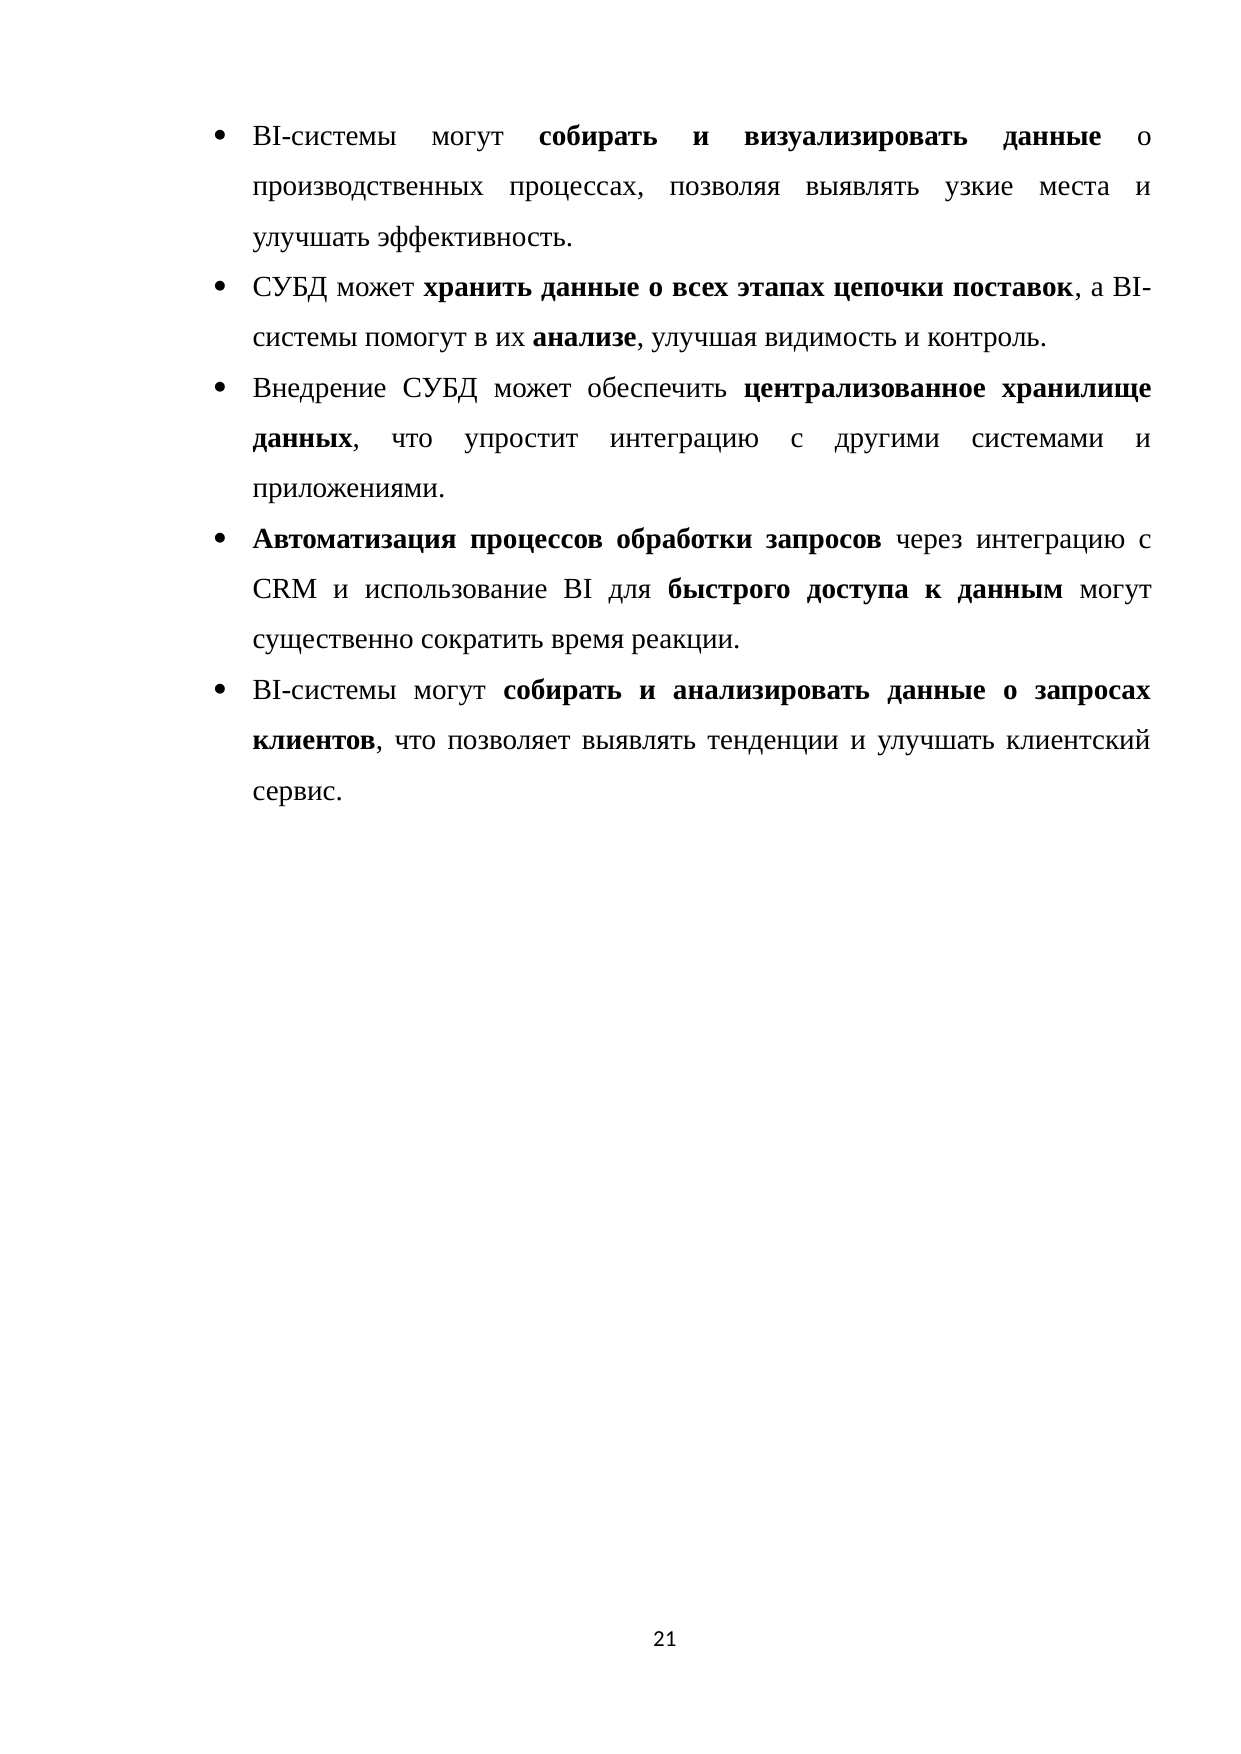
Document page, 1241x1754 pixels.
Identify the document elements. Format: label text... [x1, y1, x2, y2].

list Внедрение СУБД может обеспечить централизованное хранилище данных, что упростит интеграцию с другими системами и приложениями. [215, 370, 1152, 504]
list BI-системы могут собирать и визуализировать данные о производственных процессах, позволяя выявлять узкие места и улучшать эффективность. [215, 118, 1152, 252]
list BI-системы могут собирать и анализировать данные о запросах клиентов, что позволяет выявлять тенденции и улучшать клиентский сервис. [215, 672, 1152, 806]
list СУБД может хранить данные о всех этапах цепочки поставок, а BI-системы помогут в их анализе, улучшая видимость и контроль. [215, 269, 1152, 353]
list Автоматизация процессов обработки запросов через интеграцию с CRM и использование BI для быстрого доступа к данным могут существенно сократить время реакции. [215, 521, 1152, 655]
